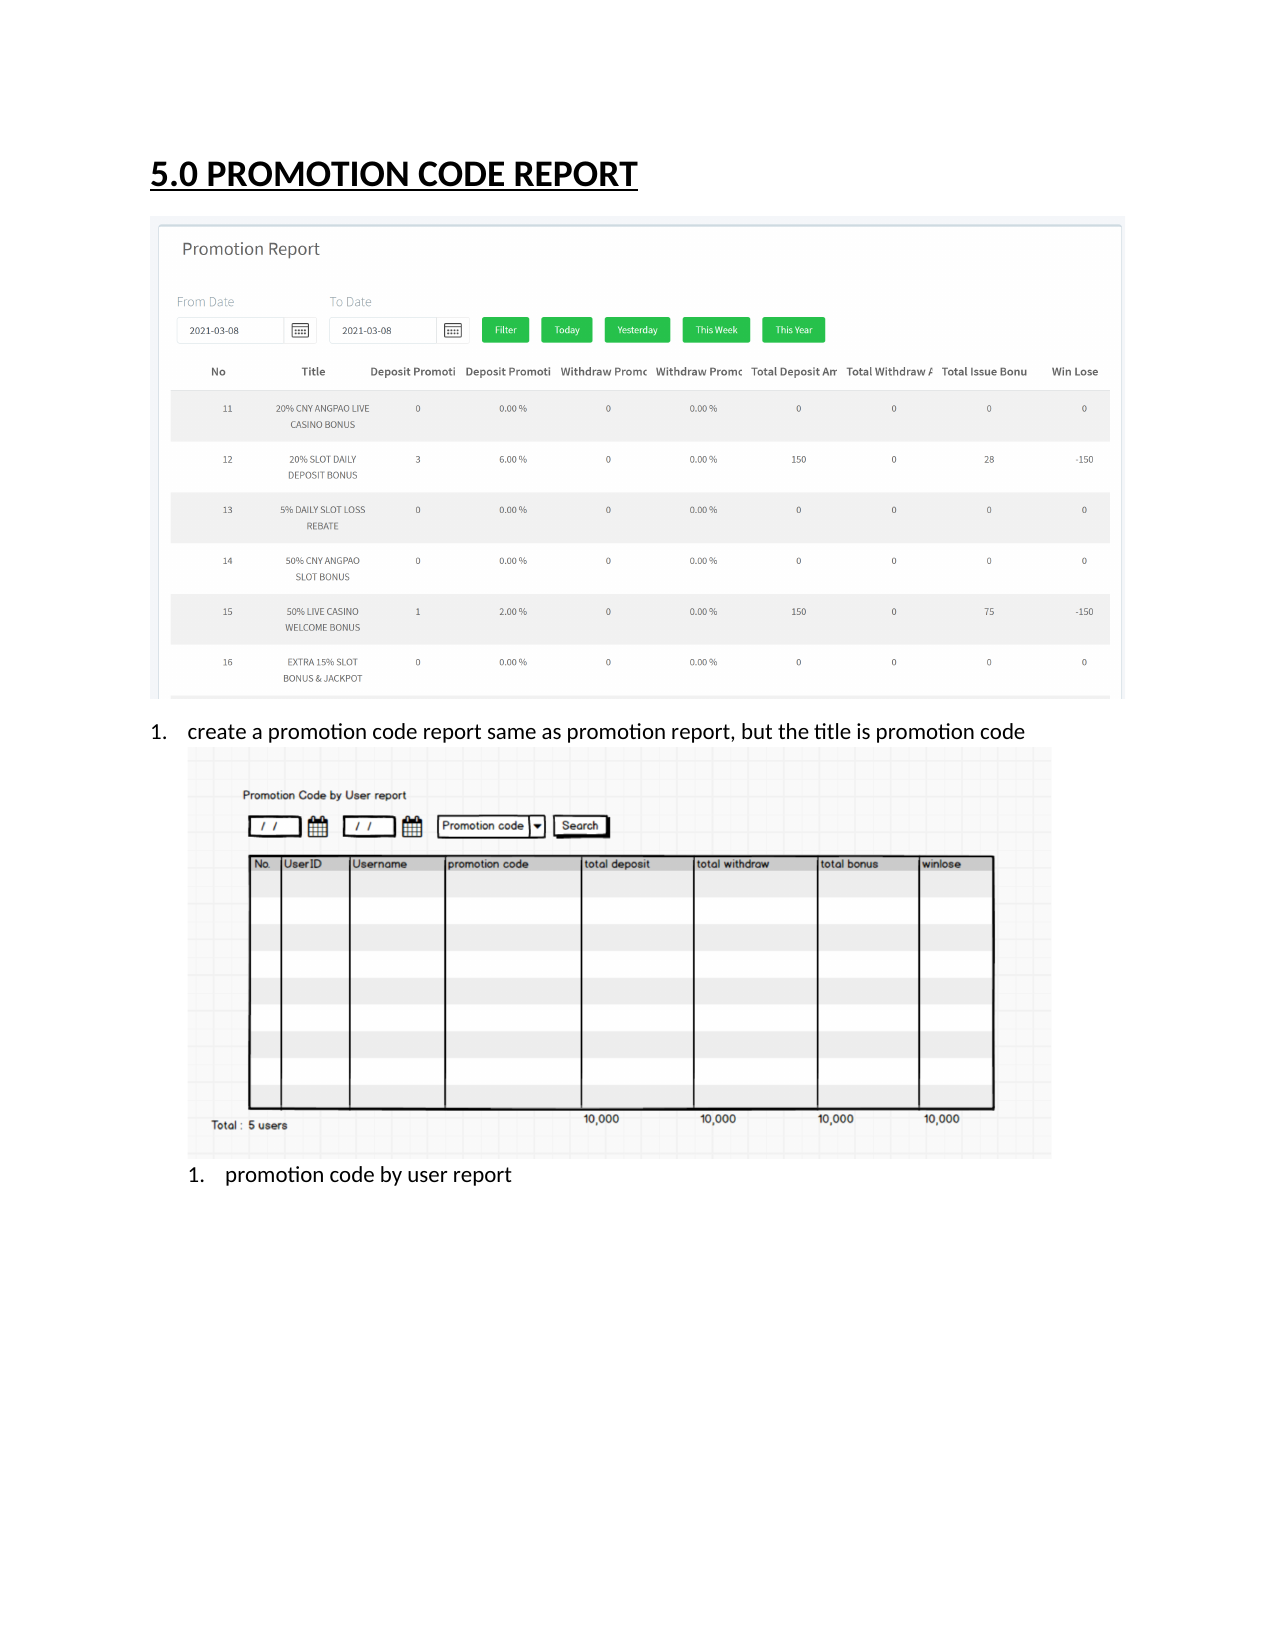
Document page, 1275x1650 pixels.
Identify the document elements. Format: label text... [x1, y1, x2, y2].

picture [187, 747, 1052, 1159]
list promotion code by user report [187, 1160, 1125, 1249]
picture [150, 216, 1125, 699]
text 5.0 PROMOTION CODE REPORT [150, 150, 1125, 196]
